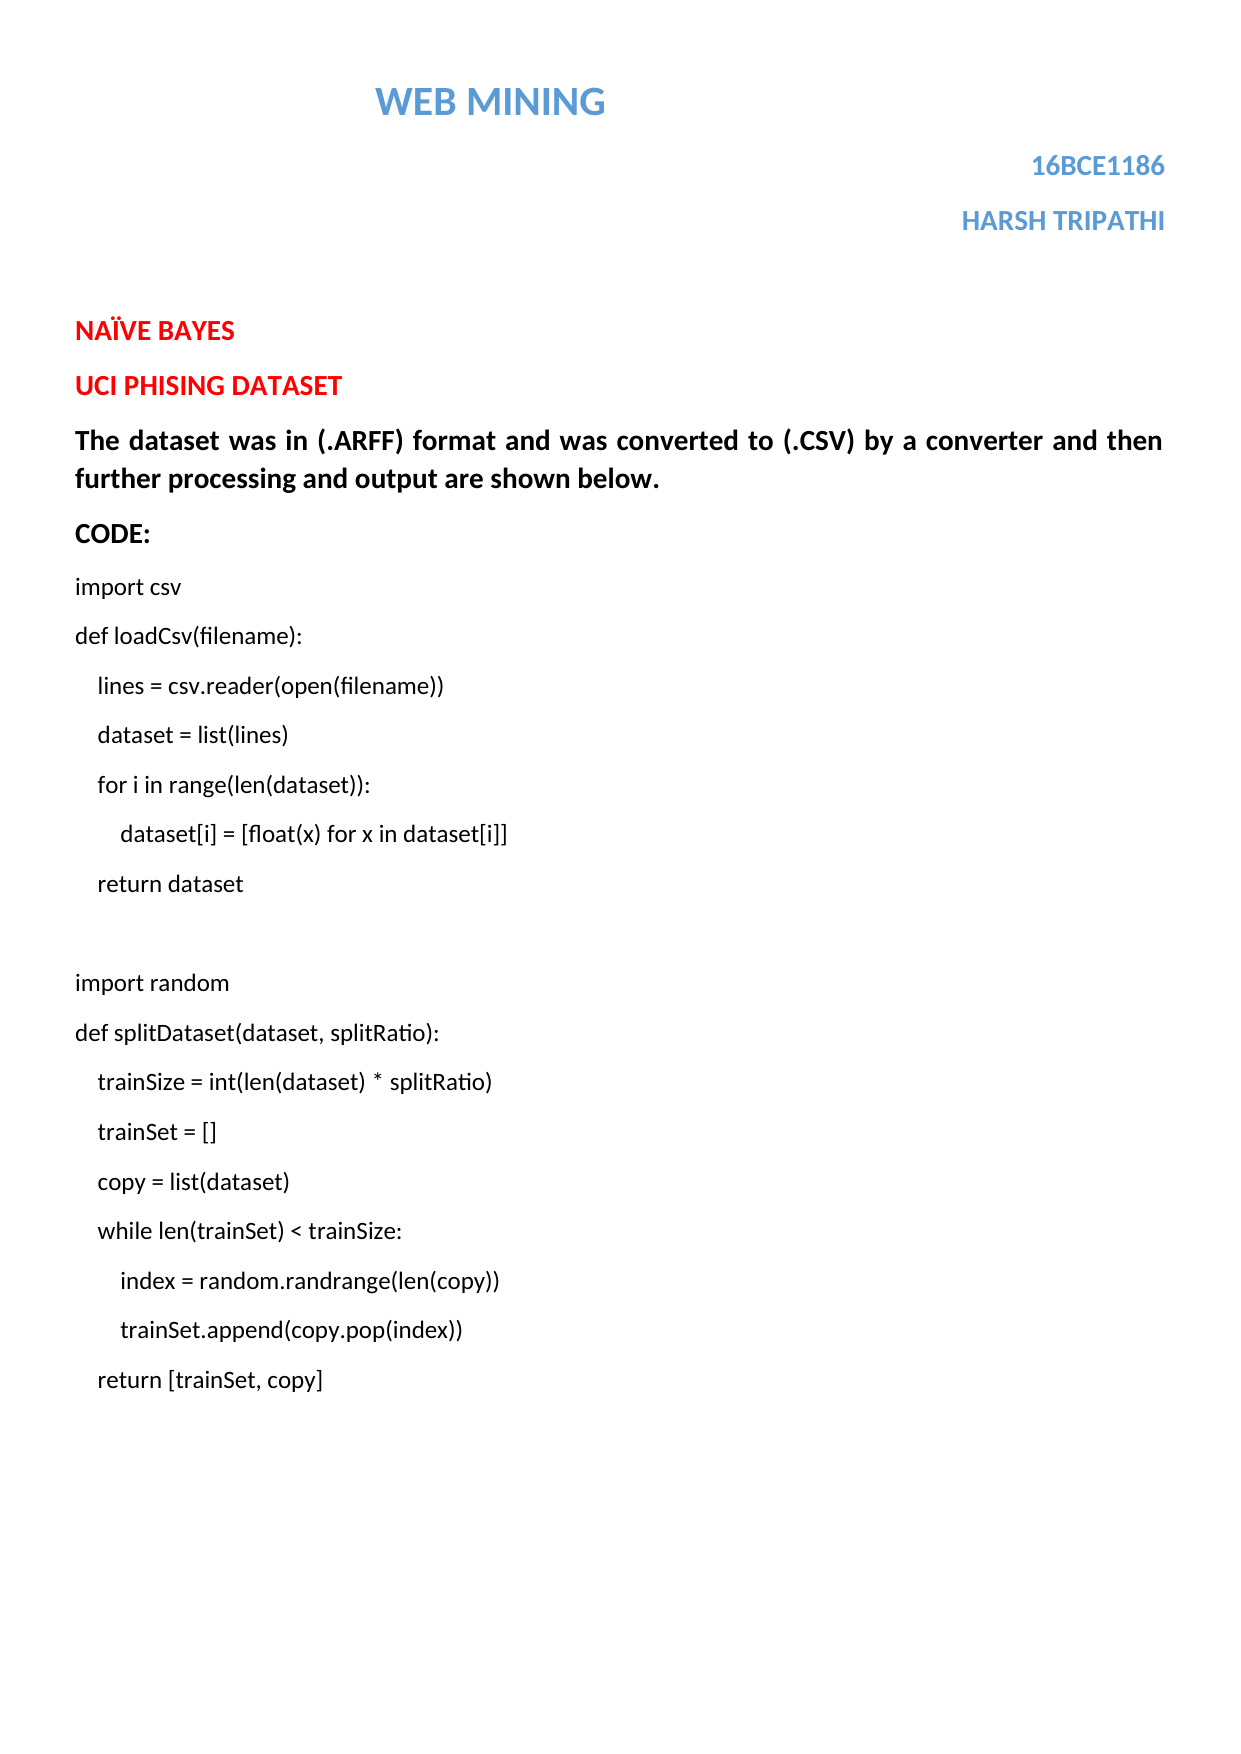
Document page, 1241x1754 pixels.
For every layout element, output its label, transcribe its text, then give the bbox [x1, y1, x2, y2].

text return dataset [75, 868, 1165, 899]
text dataset[i] = [float(x) for x in dataset[i]] [75, 819, 1165, 849]
text import csv [75, 571, 1165, 601]
text UCI PHISING DATASET [75, 367, 1165, 403]
text trainSet.append(copy.pop(index)) [75, 1314, 1165, 1345]
text dataset = list(lines) [75, 719, 1165, 750]
text The dataset was in (.ARFF) format and was converted to (.CSV) by a converter and then further processing and output are shown below. [75, 422, 1165, 496]
text def splitDataset(dataset, splitRatio): [75, 1017, 1165, 1047]
text while len(trainSet) < trainSize: [75, 1215, 1165, 1246]
text 16BCE1186 [75, 147, 1165, 182]
text for i in range(len(dataset)): [75, 769, 1165, 799]
text NAÏVE BAYES [75, 312, 1165, 347]
text WEB MINING [75, 75, 1165, 126]
text lines = csv.reader(open(filename)) [75, 670, 1165, 700]
text HARSH TRIPATHI [75, 202, 1165, 237]
text trainSize = int(len(dataset) * splitRatio) [75, 1067, 1165, 1097]
text trainSet = [] [75, 1116, 1165, 1147]
text def loadCsv(filename): [75, 620, 1165, 651]
text return [trainSet, copy] [75, 1364, 1165, 1394]
text CODE: [75, 516, 1165, 551]
text copy = list(dataset) [75, 1166, 1165, 1196]
text index = random.randrange(len(copy)) [75, 1265, 1165, 1295]
text import random [75, 967, 1165, 998]
